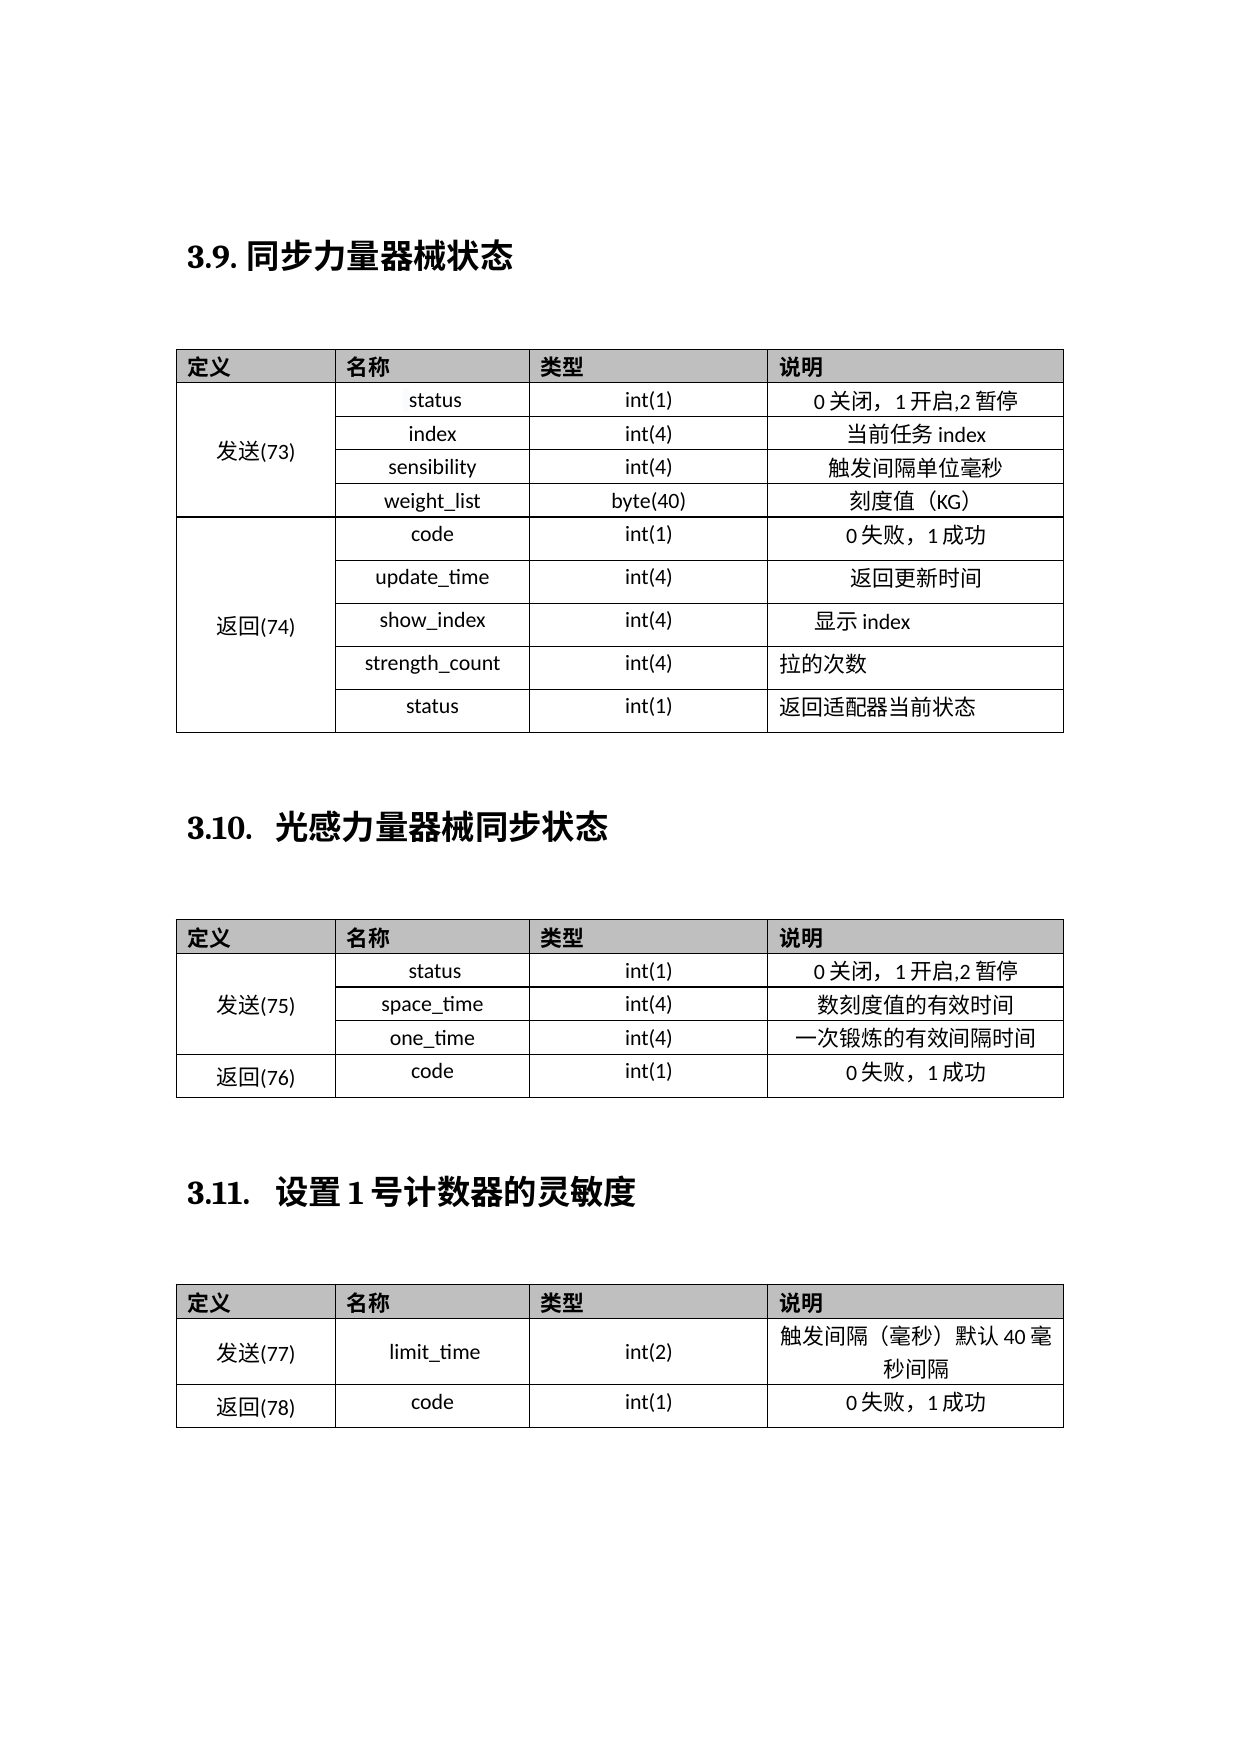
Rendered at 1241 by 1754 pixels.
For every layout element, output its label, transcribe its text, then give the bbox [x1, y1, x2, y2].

table_cell 一次锻炼的有效间隔时间 [768, 1021, 1063, 1053]
table_cell 返回适配器当前状态 [768, 690, 1063, 732]
table_header 说明 [768, 920, 1063, 953]
table_cell code [336, 518, 529, 559]
table_header 名称 [336, 350, 529, 382]
table_cell status [336, 690, 529, 732]
table_cell int(4) [530, 604, 767, 646]
table_cell int(4) [530, 450, 767, 483]
table_cell 显示index [768, 604, 1063, 646]
table_header 说明 [768, 350, 1063, 382]
table_cell status [336, 954, 529, 986]
table_header 类型 [530, 1285, 767, 1318]
table_cell show_index [336, 604, 529, 646]
table_cell byte(40) [530, 484, 767, 516]
table_cell 0关闭，1开启,2暂停 [768, 383, 1063, 416]
table_cell int(1) [530, 518, 767, 559]
table_cell int(1) [530, 1055, 767, 1097]
table_cell int(4) [530, 561, 767, 602]
table_cell code [336, 1055, 529, 1097]
subtitle 设置1号计数器的灵敏度 [187, 1157, 1053, 1222]
table_header 定义 [177, 920, 335, 953]
subtitle 同步力量器械状态 [187, 222, 1053, 287]
table_cell index [336, 417, 529, 449]
table_cell weight_list [336, 484, 529, 516]
table_cell int(4) [530, 417, 767, 449]
table_cell 返回(74) [177, 518, 335, 732]
subtitle 光感力量器械同步状态 [187, 792, 1053, 857]
table_cell int(1) [530, 954, 767, 986]
table_cell 0失败，1成功 [768, 518, 1063, 559]
table_cell 当前任务index [768, 417, 1063, 449]
table_cell int(4) [530, 988, 767, 1020]
table_cell 发送(73) [177, 383, 335, 516]
table_cell int(4) [530, 1021, 767, 1053]
table_cell 数刻度值的有效时间 [768, 988, 1063, 1020]
table_cell code [336, 1385, 529, 1427]
table_cell 0失败，1成功 [768, 1385, 1063, 1427]
table_cell 刻度值（KG） [768, 484, 1063, 516]
table_cell 0关闭，1开启,2暂停 [768, 954, 1063, 986]
table_header 说明 [768, 1285, 1063, 1318]
table_cell int(1) [530, 690, 767, 732]
table_cell 触发间隔单位毫秒 [768, 450, 1063, 483]
table_cell 返回更新时间 [768, 561, 1063, 602]
table_cell 返回(76) [177, 1055, 335, 1097]
table_header 名称 [336, 1285, 529, 1318]
table_header 定义 [177, 350, 335, 382]
table_cell status [336, 383, 529, 416]
table_header 名称 [336, 920, 529, 953]
table_cell 触发间隔（毫秒）默认40毫秒间隔 [768, 1319, 1063, 1384]
table_cell update_time [336, 561, 529, 602]
table_cell 发送(75) [177, 954, 335, 1053]
table_cell one_time [336, 1021, 529, 1053]
table_cell 0失败，1成功 [768, 1055, 1063, 1097]
table_cell limit_time [336, 1319, 529, 1384]
table_cell int(4) [530, 647, 767, 688]
table_cell 发送(77) [177, 1319, 335, 1384]
table_header 定义 [177, 1285, 335, 1318]
table_cell 拉的次数 [768, 647, 1063, 688]
table_cell strength_count [336, 647, 529, 688]
table_cell 返回(78) [177, 1385, 335, 1427]
table_cell space_time [336, 988, 529, 1020]
table_cell int(2) [530, 1319, 767, 1384]
table_cell int(1) [530, 383, 767, 416]
table_header 类型 [530, 920, 767, 953]
table_cell sensibility [336, 450, 529, 483]
table_cell int(1) [530, 1385, 767, 1427]
table_header 类型 [530, 350, 767, 382]
